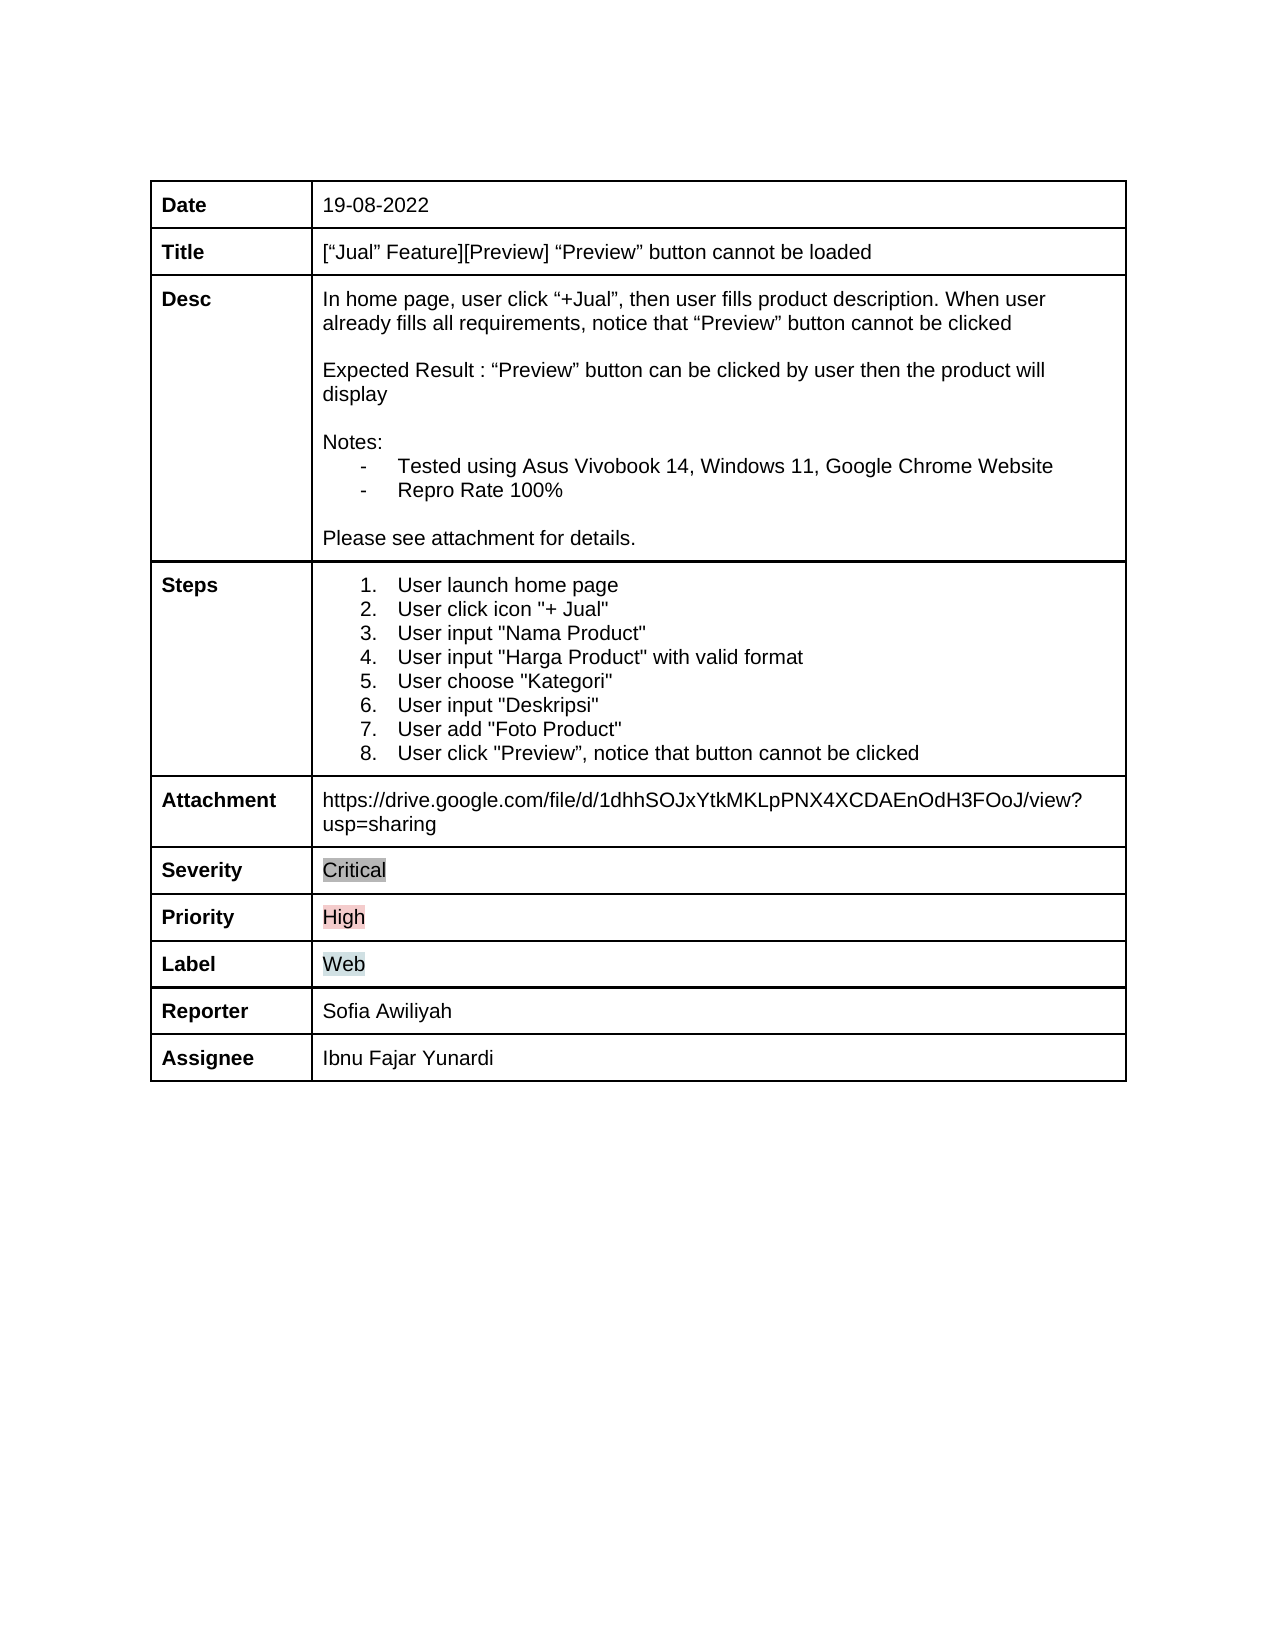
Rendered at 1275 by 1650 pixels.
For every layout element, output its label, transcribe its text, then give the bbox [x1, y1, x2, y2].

table_cell High [313, 895, 1125, 939]
table_cell Web [313, 942, 1125, 986]
table_cell User launch home page User click icon "+ Jual" User input "Nama Product" User input "Harga Product" with valid format User choose "Kategori" User input "Deskripsi" User add "Foto Product" User click "Preview”, notice that button cannot be clicked [313, 563, 1125, 775]
table_cell Ibnu Fajar Yunardi [313, 1035, 1125, 1080]
table_cell Label [152, 942, 311, 986]
table_cell Critical [313, 848, 1125, 893]
table_cell Steps [152, 563, 311, 775]
table_cell Sofia Awiliyah [313, 989, 1125, 1033]
table_header 19-08-2022 [313, 182, 1125, 227]
table_cell Priority [152, 895, 311, 939]
table_cell Desc [152, 276, 311, 560]
table_header Date [152, 182, 311, 227]
table_cell Assignee [152, 1035, 311, 1080]
table_cell [“Jual” Feature][Preview] “Preview” button cannot be loaded [313, 229, 1125, 274]
table_cell Severity [152, 848, 311, 893]
table_cell https://drive.google.com/file/d/1dhhSOJxYtkMKLpPNX4XCDAEnOdH3FOoJ/view?usp=sharing [313, 777, 1125, 846]
table_cell In home page, user click “+Jual”, then user fills product description. When user already fills all requirements, notice that “Preview” button cannot be clicked Expected Result : “Preview” button can be clicked by user then the product will display Notes: Tested using Asus Vivobook 14, Windows 11, Google Chrome Website Repro Rate 100% Please see attachment for details. [313, 276, 1125, 560]
table_cell Reporter [152, 989, 311, 1033]
table_cell Attachment [152, 777, 311, 846]
table_cell Title [152, 229, 311, 274]
